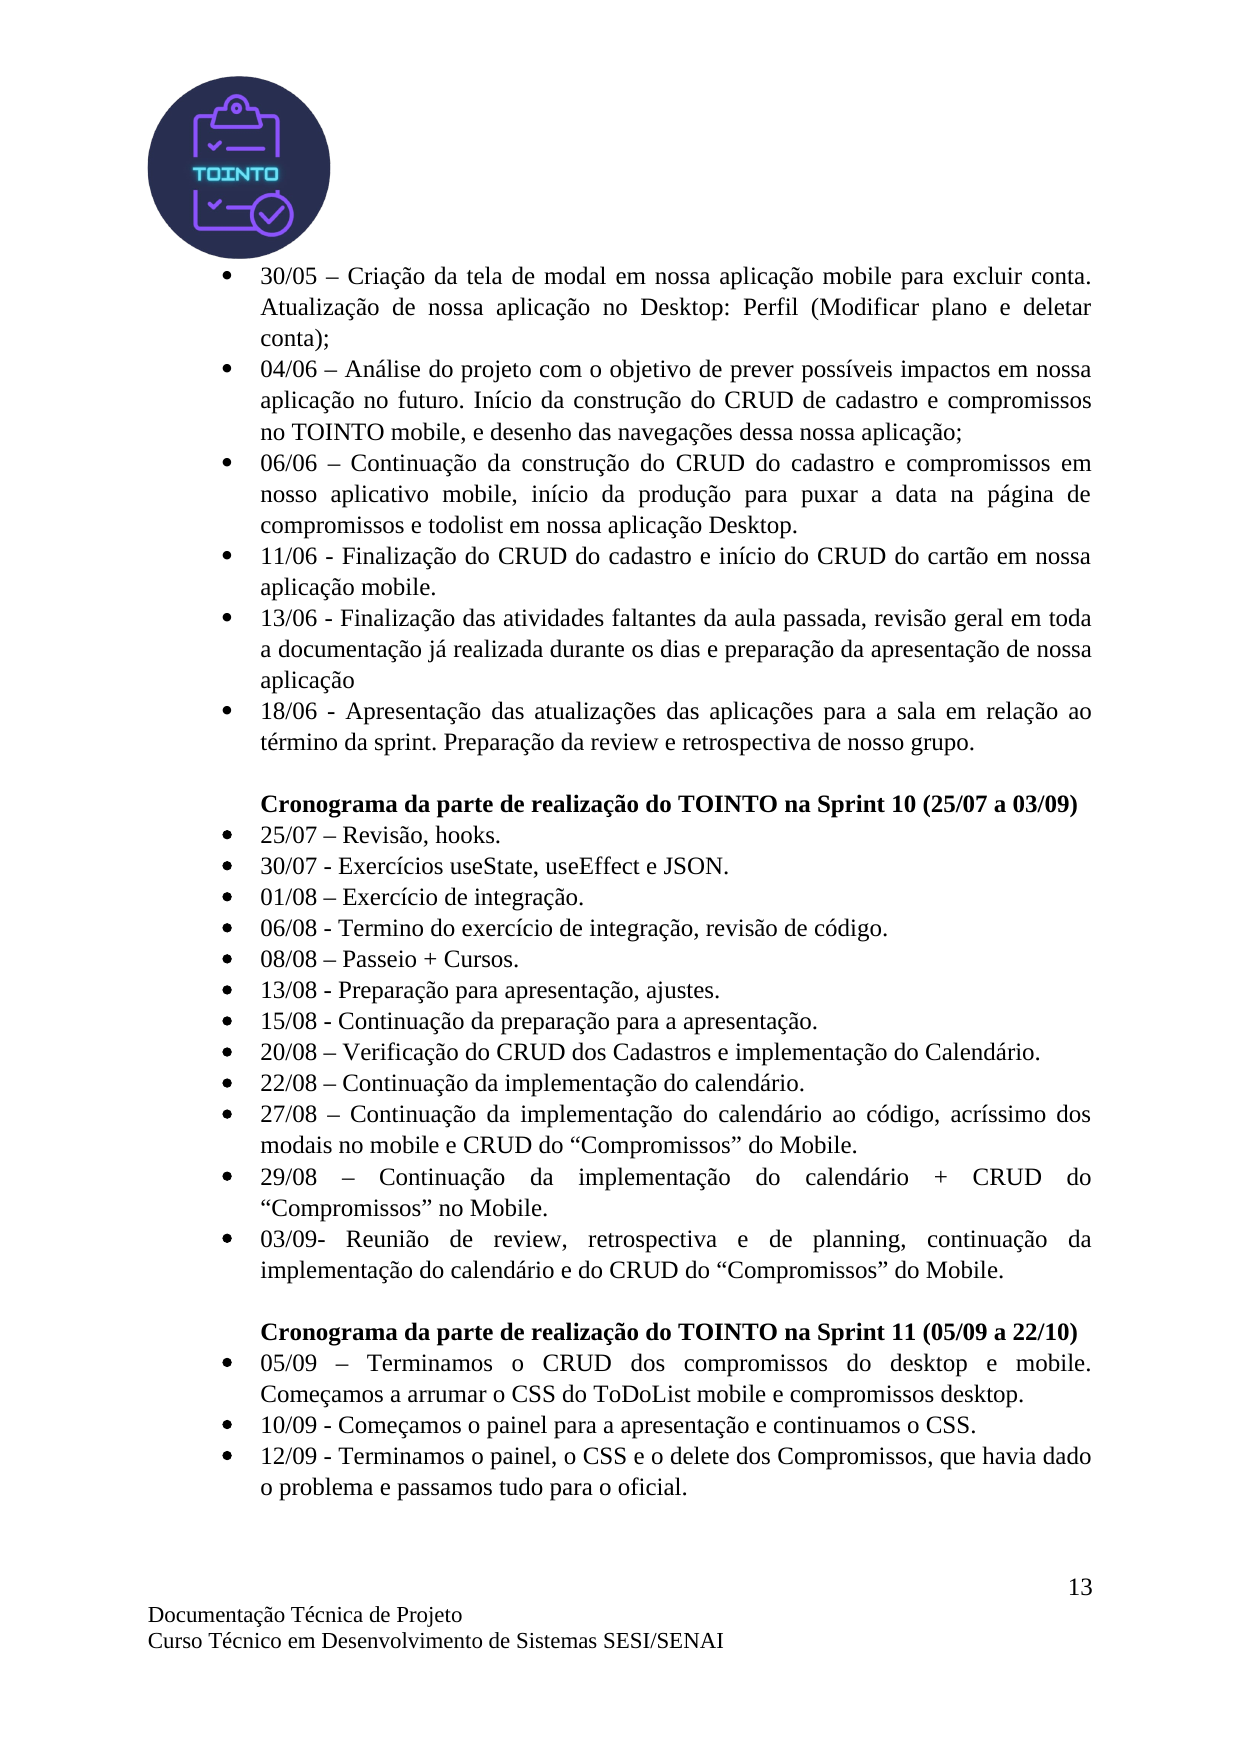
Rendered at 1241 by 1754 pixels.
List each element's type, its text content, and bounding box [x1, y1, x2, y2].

list 13/08 - Preparação para apresentação, ajustes. [223, 975, 1092, 1004]
list 18/06 - Apresentação das atualizações das aplicações para a sala em relação ao término da sprint. Preparação da review e retrospectiva de nosso grupo. [223, 696, 1092, 756]
list 25/07 – Revisão, hooks. [223, 820, 1092, 849]
list 29/08 – Continuação da implementação do calendário + CRUD do “Compromissos” no Mobile. [223, 1162, 1092, 1221]
list 30/07 - Exercícios useState, useEffect e JSON. [223, 851, 1092, 880]
list Cronograma da parte de realização do TOINTO na Sprint 11 (05/09 a 22/10) [260, 1317, 1092, 1346]
list 30/05 – Criação da tela de modal em nossa aplicação mobile para excluir conta. Atualização de nossa aplicação no Desktop: Perfil (Modificar plano e deletar conta); [223, 261, 1092, 352]
list 04/06 – Análise do projeto com o objetivo de prever possíveis impactos em nossa aplicação no futuro. Início da construção do CRUD de cadastro e compromissos no TOINTO mobile, e desenho das navegações dessa nossa aplicação; [223, 354, 1092, 445]
list 15/08 - Continuação da preparação para a apresentação. [223, 1006, 1092, 1035]
list 01/08 – Exercício de integração. [223, 882, 1092, 911]
picture [147, 73, 336, 262]
list 27/08 – Continuação da implementação do calendário ao código, acríssimo dos modais no mobile e CRUD do “Compromissos” do Mobile. [223, 1099, 1092, 1159]
list 05/09 – Terminamos o CRUD dos compromissos do desktop e mobile. Começamos a arrumar o CSS do ToDoList mobile e compromissos desktop. [223, 1348, 1092, 1408]
list 12/09 - Terminamos o painel, o CSS e o delete dos Compromissos, que havia dado o problema e passamos tudo para o oficial. [223, 1441, 1092, 1501]
list 22/08 – Continuação da implementação do calendário. [223, 1068, 1092, 1097]
list 10/09 - Começamos o painel para a apresentação e continuamos o CSS. [223, 1410, 1092, 1439]
list 06/08 - Termino do exercício de integração, revisão de código. [223, 913, 1092, 942]
list 20/08 – Verificação do CRUD dos Cadastros e implementação do Calendário. [223, 1037, 1092, 1066]
list 06/06 – Continuação da construção do CRUD do cadastro e compromissos em nosso aplicativo mobile, início da produção para puxar a data na página de compromissos e todolist em nossa aplicação Desktop. [223, 448, 1092, 538]
list Cronograma da parte de realização do TOINTO na Sprint 10 (25/07 a 03/09) [260, 789, 1092, 818]
list 03/09- Reunião de review, retrospectiva e de planning, continuação da implementação do calendário e do CRUD do “Compromissos” do Mobile. [223, 1224, 1092, 1283]
list 08/08 – Passeio + Cursos. [223, 944, 1092, 973]
list 11/06 - Finalização do CRUD do cadastro e início do CRUD do cartão em nossa aplicação mobile. [223, 541, 1092, 601]
list 13/06 - Finalização das atividades faltantes da aula passada, revisão geral em toda a documentação já realizada durante os dias e preparação da apresentação de nossa aplicação [223, 603, 1092, 694]
